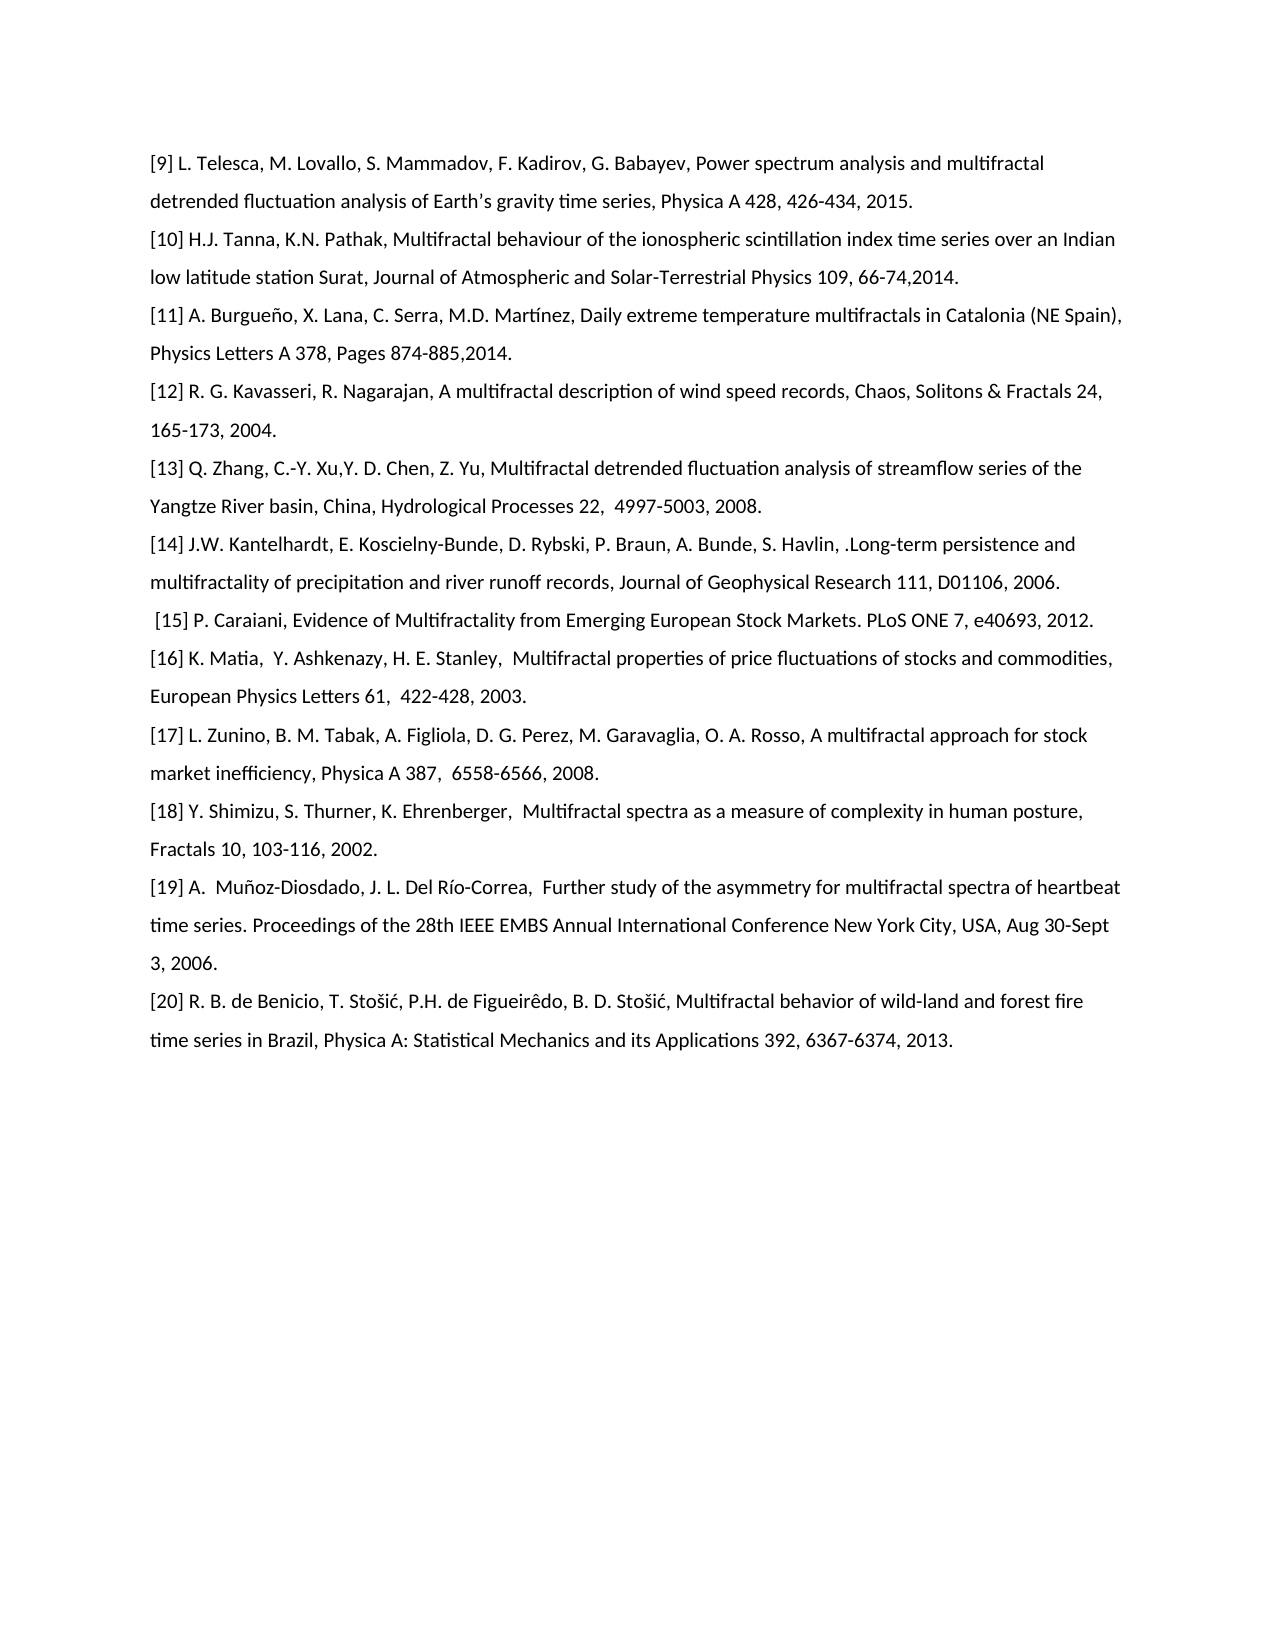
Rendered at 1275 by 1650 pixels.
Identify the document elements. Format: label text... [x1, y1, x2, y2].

text [20] R. B. de Benicio, T. Stošić, P.H. de Figueirêdo, B. D. Stošić, Multifractal behavior of wild-land and forest fire time series in Brazil, Physica A: Statistical Mechanics and its Applications 392, 6367-6374, 2013. [150, 989, 1125, 1052]
text [9] L. Telesca, M. Lovallo, S. Mammadov, F. Kadirov, G. Babayev, Power spectrum analysis and multifractal detrended fluctuation analysis of Earth’s gravity time series, Physica A 428, 426-434, 2015. [150, 150, 1125, 213]
text [19] A. Muñoz-Diosdado, J. L. Del Río-Correa, Further study of the asymmetry for multifractal spectra of heartbeat time series. Proceedings of the 28th IEEE EMBS Annual International Conference New York City, USA, Aug 30-Sept 3, 2006. [150, 874, 1125, 976]
text [11] A. Burgueño, X. Lana, C. Serra, M.D. Martínez, Daily extreme temperature multifractals in Catalonia (NE Spain), Physics Letters A 378, Pages 874-885,2014. [150, 302, 1125, 366]
text [14] J.W. Kantelhardt, E. Koscielny-Bunde, D. Rybski, P. Braun, A. Bunde, S. Havlin, .Long-term persistence and multifractality of precipitation and river runoff records, Journal of Geophysical Research 111, D01106, 2006. [150, 531, 1125, 595]
text [10] H.J. Tanna, K.N. Pathak, Multifractal behaviour of the ionospheric scintillation index time series over an Indian low latitude station Surat, Journal of Atmospheric and Solar-Terrestrial Physics 109, 66-74,2014. [150, 226, 1125, 290]
text [18] Y. Shimizu, S. Thurner, K. Ehrenberger, Multifractal spectra as a measure of complexity in human posture, Fractals 10, 103-116, 2002. [150, 798, 1125, 862]
text [12] R. G. Kavasseri, R. Nagarajan, A multifractal description of wind speed records, Chaos, Solitons & Fractals 24, 165-173, 2004. [150, 379, 1125, 442]
text [16] K. Matia, Y. Ashkenazy, H. E. Stanley, Multifractal properties of price fluctuations of stocks and commodities, European Physics Letters 61, 422-428, 2003. [150, 646, 1125, 709]
text [17] L. Zunino, B. M. Tabak, A. Figliola, D. G. Perez, M. Garavaglia, O. A. Rosso, A multifractal approach for stock market inefficiency, Physica A 387, 6558-6566, 2008. [150, 722, 1125, 785]
text [15] P. Caraiani, Evidence of Multifractality from Emerging European Stock Markets. PLoS ONE 7, e40693, 2012. [150, 607, 1125, 633]
text [13] Q. Zhang, C.-Y. Xu,Y. D. Chen, Z. Yu, Multifractal detrended fluctuation analysis of streamflow series of the Yangtze River basin, China, Hydrological Processes 22, 4997-5003, 2008. [150, 455, 1125, 518]
